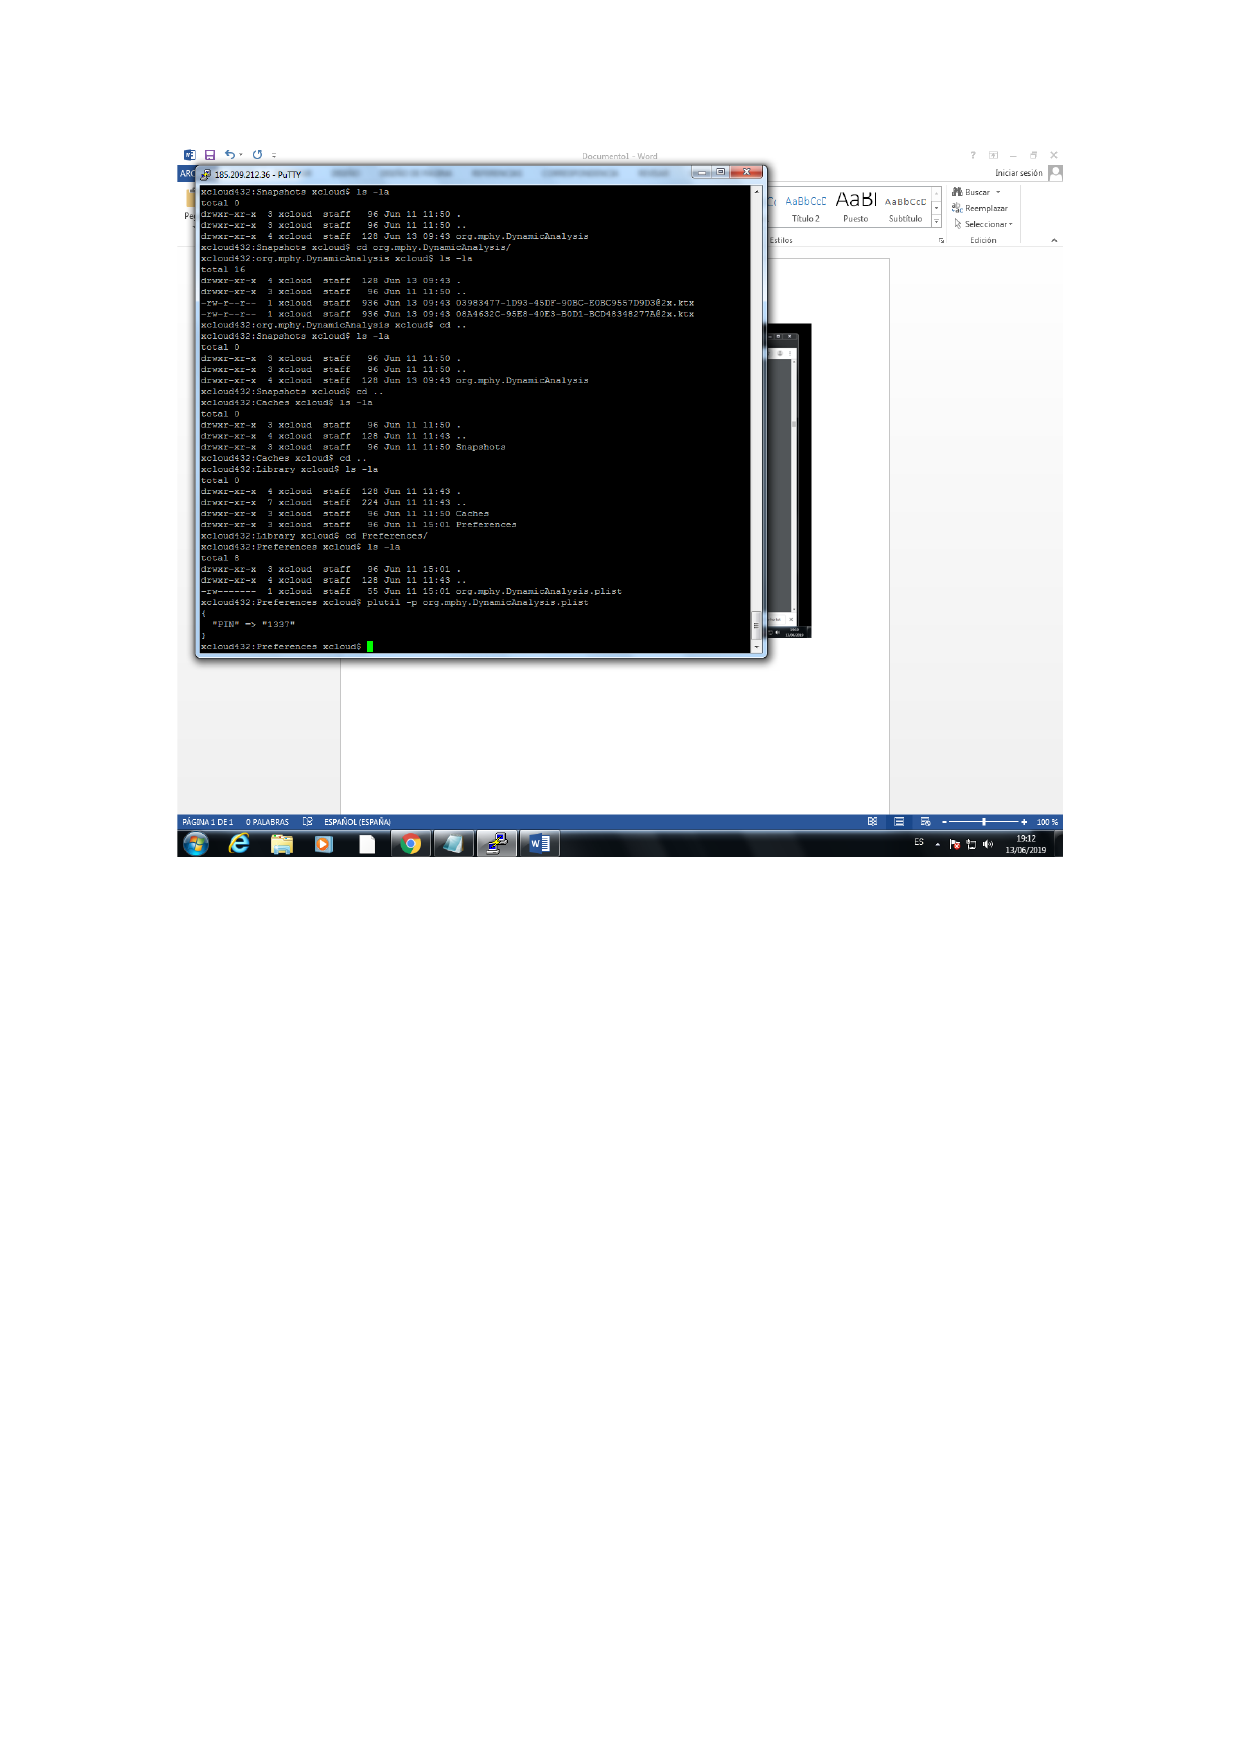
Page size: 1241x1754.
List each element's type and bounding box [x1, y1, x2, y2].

picture [177, 147, 1063, 857]
